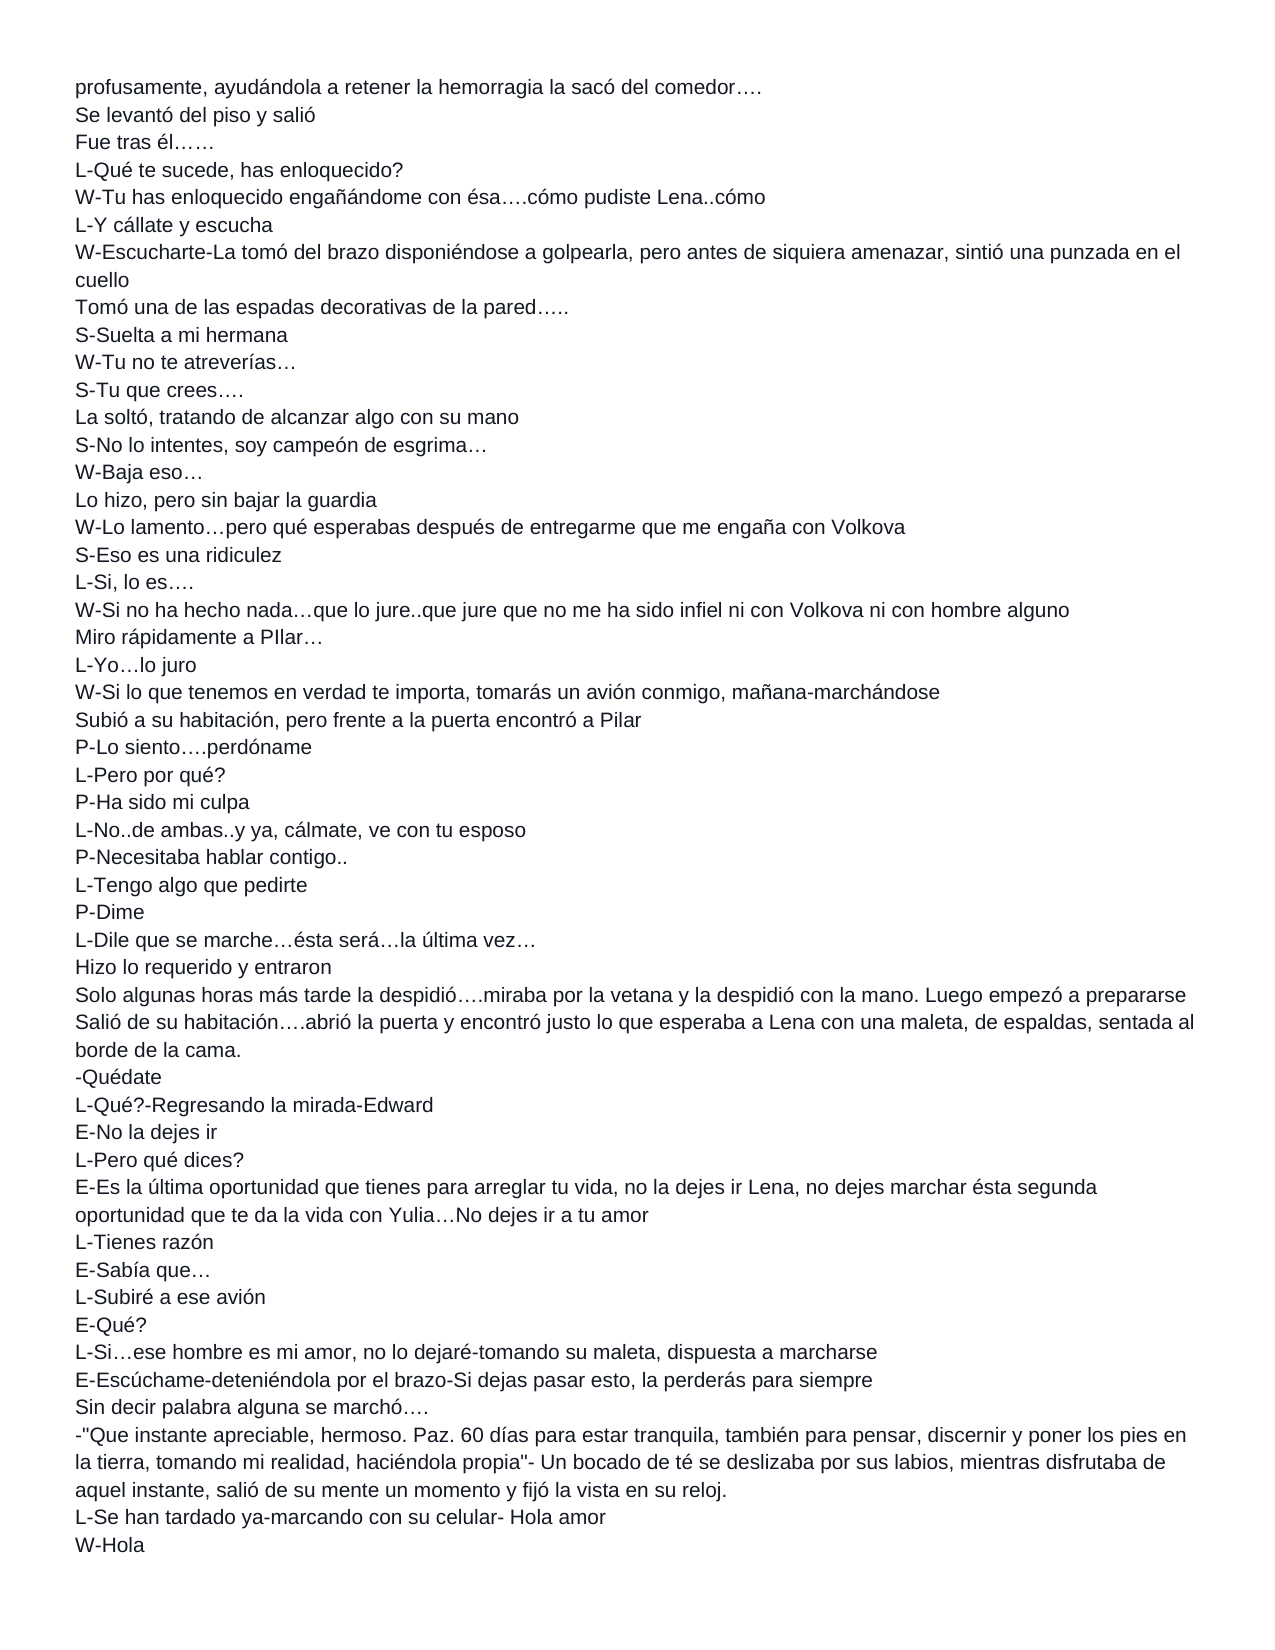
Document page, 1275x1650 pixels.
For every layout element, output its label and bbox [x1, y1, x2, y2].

text [75, 75, 1200, 1556]
